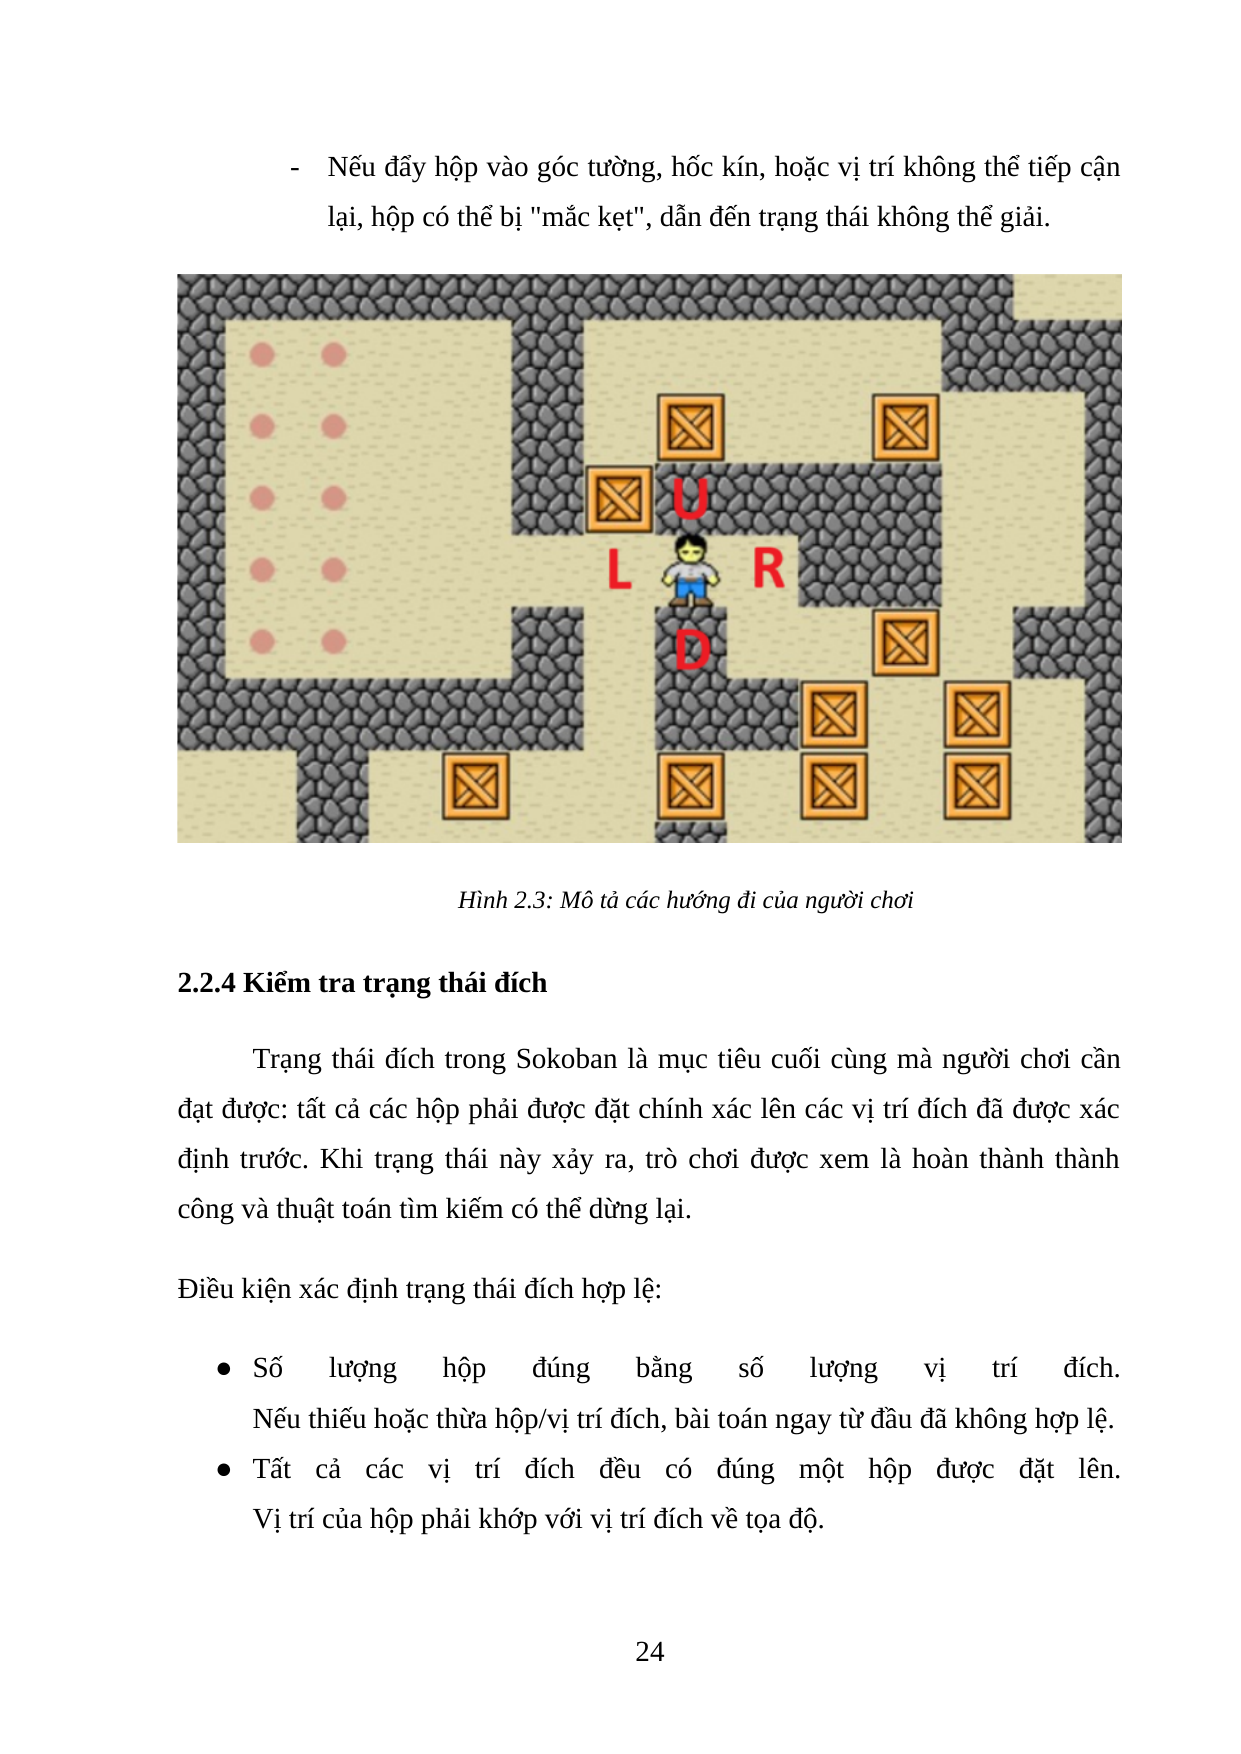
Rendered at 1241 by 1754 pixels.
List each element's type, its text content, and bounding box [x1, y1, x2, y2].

list Nếu đẩy hộp vào góc tường, hốc kín, hoặc vị trí không thể tiếp cận lại, hộp có thể bị "mắc kẹt", dẫn đến trạng thái không thể giải. [290, 149, 1122, 232]
subtitle 2.2.4 Kiểm tra trạng thái đích [177, 965, 1122, 999]
list Tất cả các vị trí đích đều có đúng một hộp được đặt lên. Vị trí của hộp phải khớp với vị trí đích về tọa độ. [215, 1451, 1122, 1535]
list Số lượng hộp đúng bằng số lượng vị trí đích. Nếu thiếu hoặc thừa hộp/vị trí đích, bài toán ngay từ đầu đã không hợp lệ. [215, 1351, 1122, 1434]
text Hình 2.3: Mô tả các hướng đi của người chơi [177, 885, 1122, 913]
text Điều kiện xác định trạng thái đích hợp lệ: [177, 1271, 1122, 1305]
text Trạng thái đích trong Sokoban là mục tiêu cuối cùng mà người chơi cần đạt được: tất cả các hộp phải được đặt chính xác lên các vị trí đích đã được xác định trước. Khi trạng thái này xảy ra, trò chơi được xem là hoàn thành thành công và thuật toán tìm kiếm có thể dừng lại. [177, 1041, 1122, 1225]
picture [177, 274, 1122, 843]
